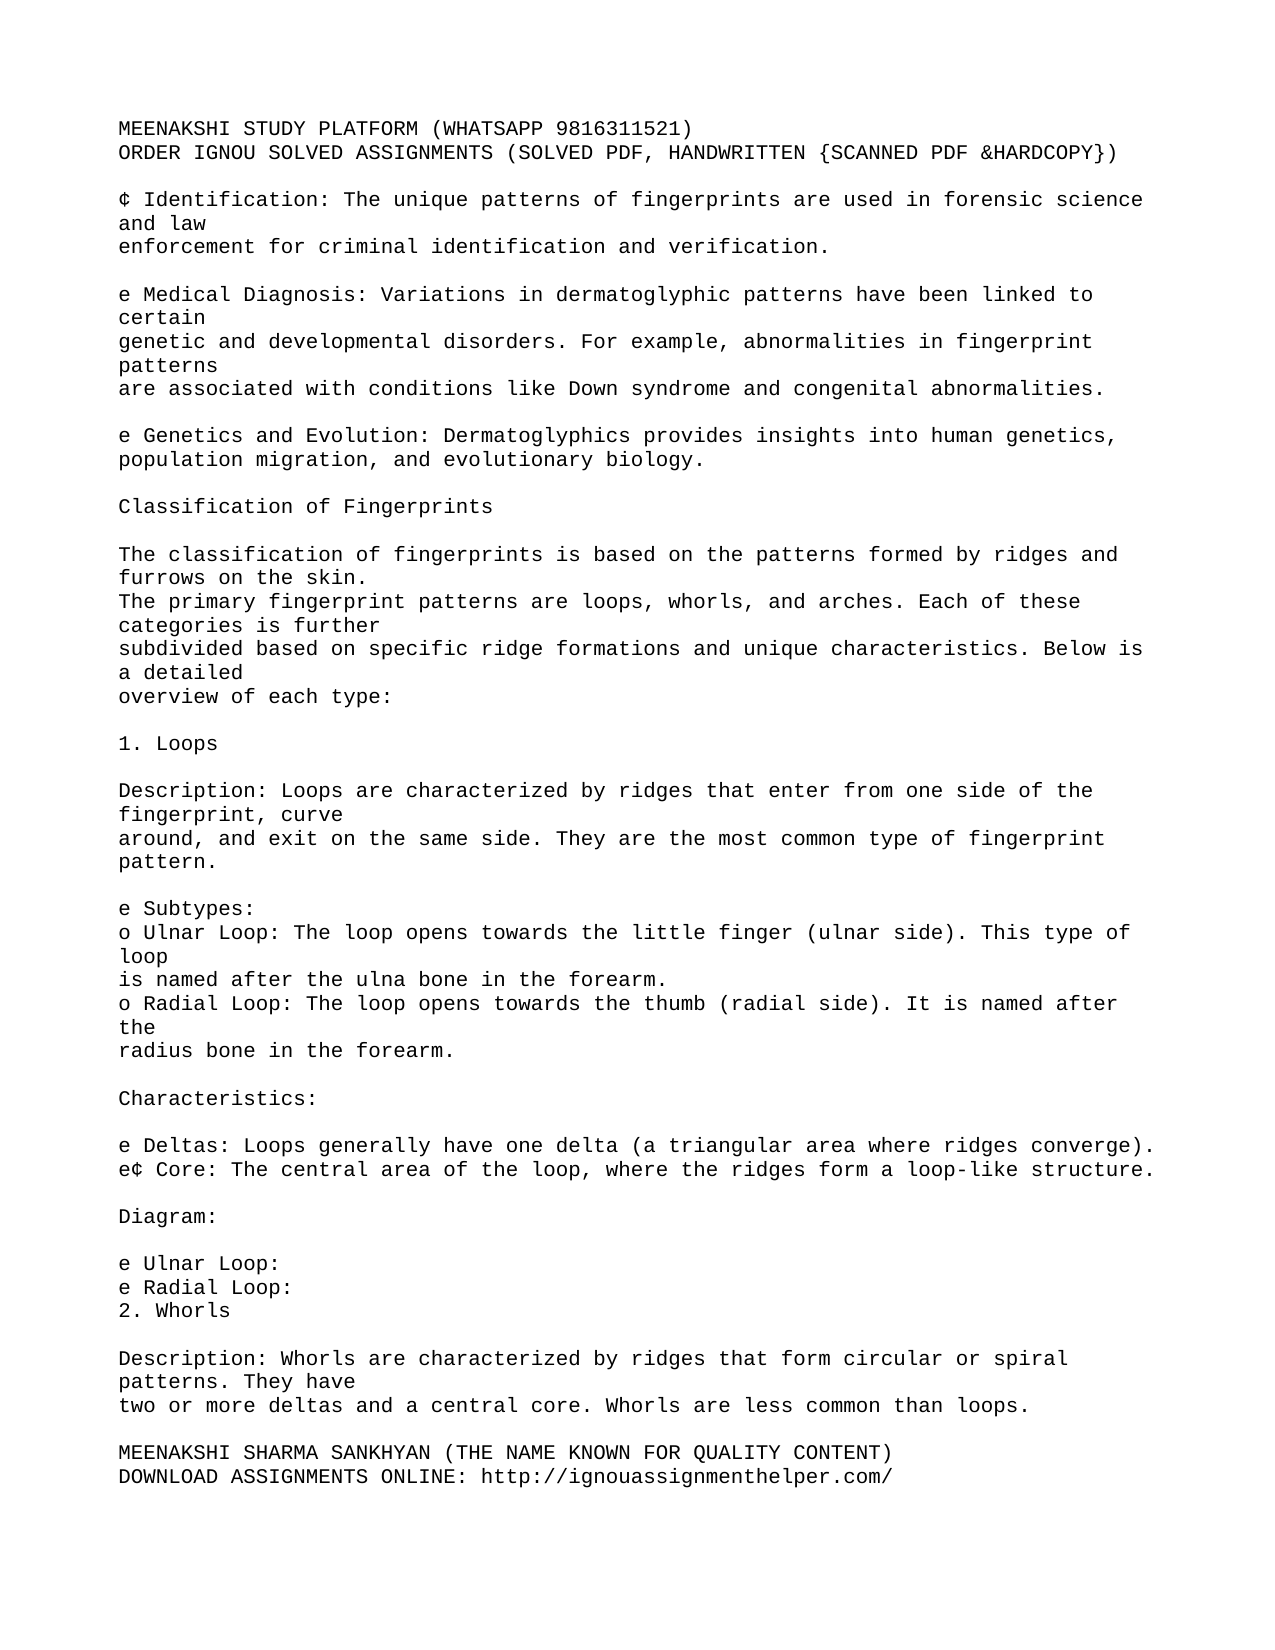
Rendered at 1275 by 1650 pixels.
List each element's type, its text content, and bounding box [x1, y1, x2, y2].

text enforcement for criminal identification and verification. [118, 236, 1157, 260]
text Description: Loops are characterized by ridges that enter from one side of the fingerprint, curve [118, 780, 1157, 827]
text The classification of fingerprints is based on the patterns formed by ridges and furrows on the skin. [118, 544, 1157, 591]
text e Genetics and Evolution: Dermatoglyphics provides insights into human genetics, [118, 426, 1157, 449]
text o Radial Loop: The loop opens towards the thumb (radial side). It is named after the [118, 993, 1157, 1040]
text ¢ Identification: The unique patterns of fingerprints are used in forensic science and law [118, 189, 1157, 236]
text overview of each type: [118, 686, 1157, 709]
text population migration, and evolutionary biology. [118, 449, 1157, 473]
text e¢ Core: The central area of the loop, where the ridges form a loop-like structure. [118, 1158, 1157, 1182]
text Description: Whorls are characterized by ridges that form circular or spiral patterns. They have [118, 1348, 1157, 1395]
text 1. Loops [118, 733, 1157, 757]
text MEENAKSHI STUDY PLATFORM (WHATSAPP 9816311521) [118, 118, 1157, 142]
text around, and exit on the same side. They are the most common type of fingerprint pattern. [118, 827, 1157, 875]
text radius bone in the forearm. [118, 1040, 1157, 1064]
text subdivided based on specific ridge formations and unique characteristics. Below is a detailed [118, 638, 1157, 686]
text Characteristics: [118, 1088, 1157, 1111]
text o Ulnar Loop: The loop opens towards the little finger (ulnar side). This type of loop [118, 922, 1157, 969]
text e Subtypes: [118, 898, 1157, 922]
text DOWNLOAD ASSIGNMENTS ONLINE: http://ignouassignmenthelper.com/ [118, 1466, 1157, 1489]
text two or more deltas and a central core. Whorls are less common than loops. [118, 1395, 1157, 1419]
text is named after the ulna bone in the forearm. [118, 969, 1157, 993]
text e Deltas: Loops generally have one delta (a triangular area where ridges converge). [118, 1135, 1157, 1158]
text The primary fingerprint patterns are loops, whorls, and arches. Each of these categories is further [118, 591, 1157, 638]
text MEENAKSHI SHARMA SANKHYAN (THE NAME KNOWN FOR QUALITY CONTENT) [118, 1442, 1157, 1466]
text are associated with conditions like Down syndrome and congenital abnormalities. [118, 378, 1157, 402]
text e Ulnar Loop: [118, 1253, 1157, 1277]
text Diagram: [118, 1206, 1157, 1229]
text ORDER IGNOU SOLVED ASSIGNMENTS (SOLVED PDF, HANDWRITTEN {SCANNED PDF &HARDCOPY}) [118, 142, 1157, 165]
text Classification of Fingerprints [118, 496, 1157, 520]
text e Radial Loop: [118, 1277, 1157, 1300]
text 2. Whorls [118, 1300, 1157, 1324]
text genetic and developmental disorders. For example, abnormalities in fingerprint patterns [118, 331, 1157, 378]
text e Medical Diagnosis: Variations in dermatoglyphic patterns have been linked to certain [118, 284, 1157, 331]
